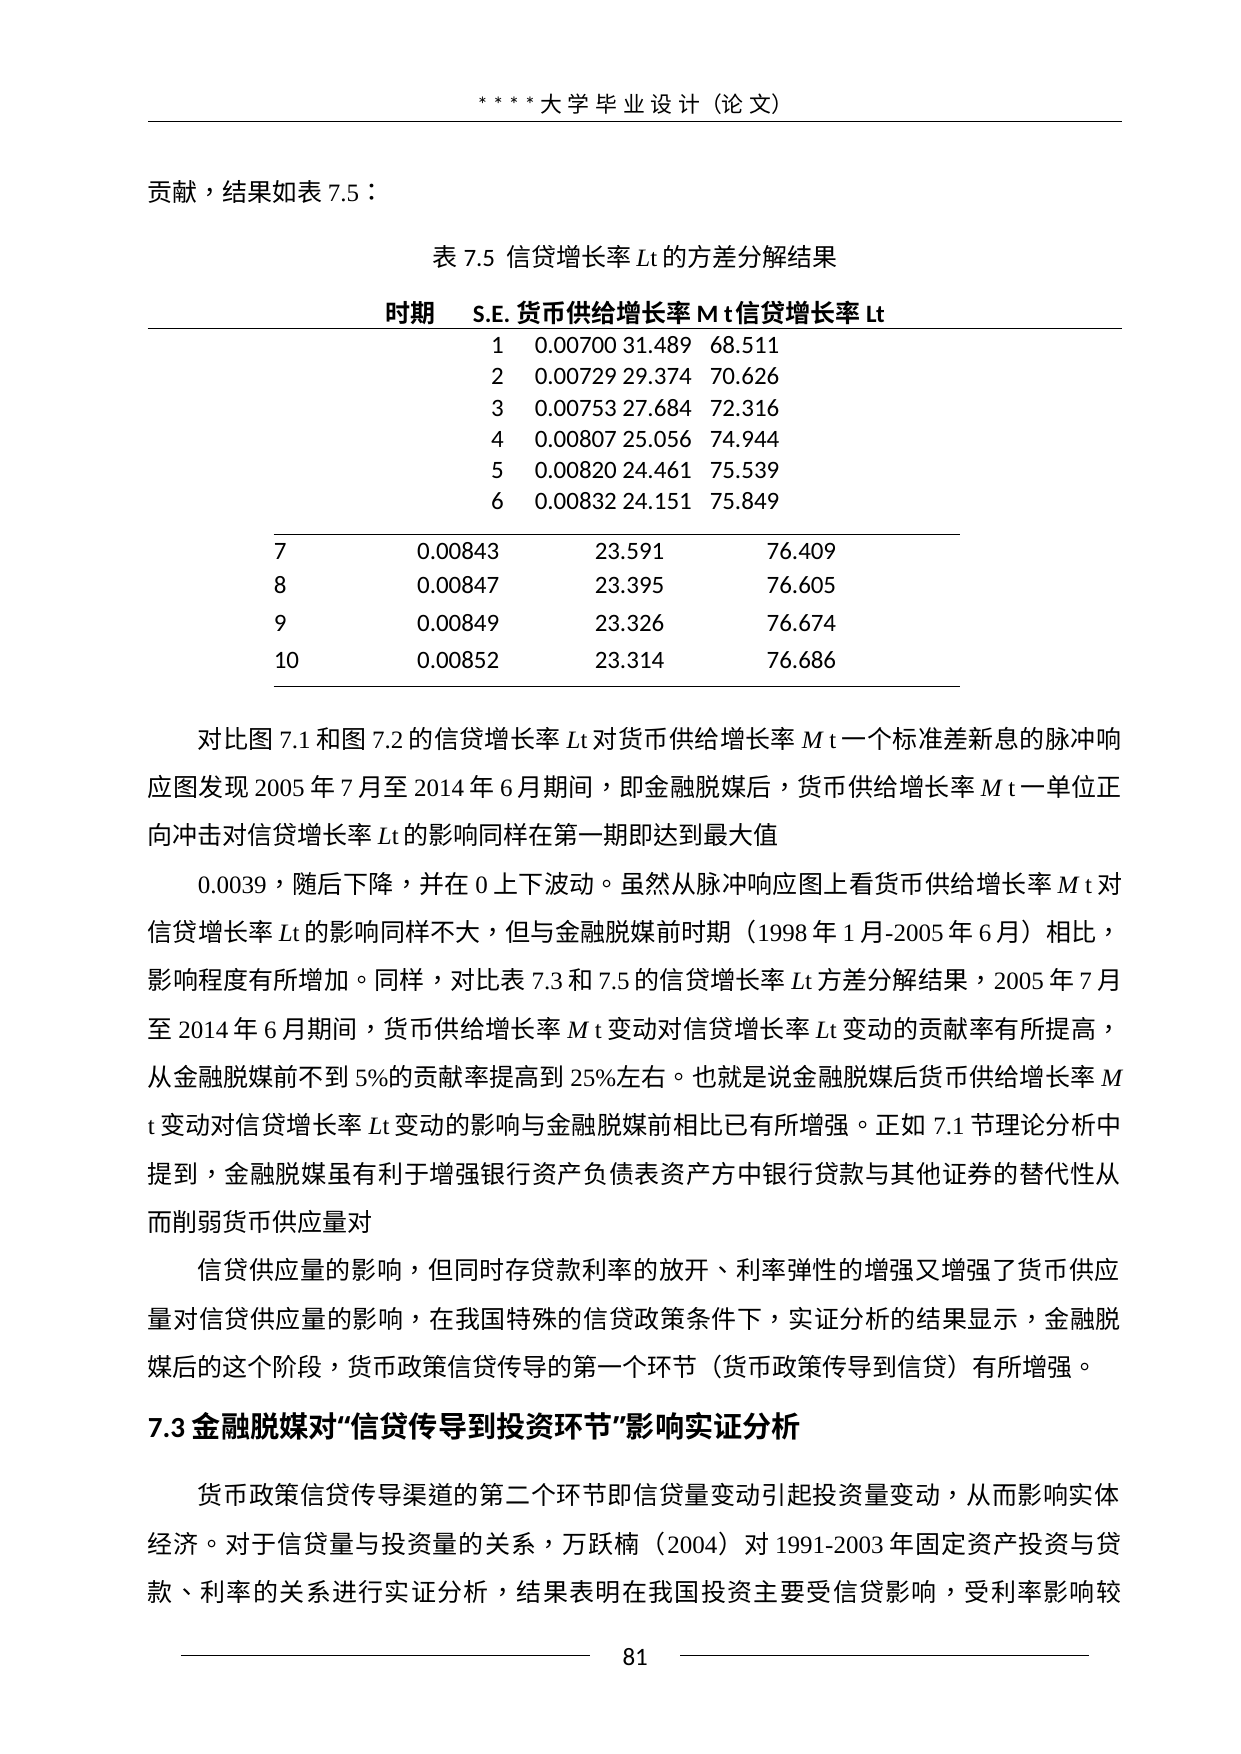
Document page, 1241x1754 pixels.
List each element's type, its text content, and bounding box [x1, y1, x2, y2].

table_cell 23.326 [595, 607, 766, 644]
table_cell 9 [274, 607, 417, 644]
table_cell 1 0.00700 31.489 68.511 2 0.00729 29.374 70.626 3 0.00753 27.684 72.316 4 0.00807 25.056 74.944 5 0.00820 24.461 75.539 6 0.00832 24.151 75.849 [148, 329, 1122, 515]
table_header 7 [274, 535, 417, 569]
table_header 76.409 [766, 535, 960, 569]
table_cell 23.314 [595, 645, 766, 686]
table_header 0.00843 [417, 535, 594, 569]
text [148, 1463, 1122, 1608]
table_cell 76.686 [766, 645, 960, 686]
text 0.0039，随后下降，并在0上下波动。虽然从脉冲响应图上看货币供给增长率M t对信贷增长率Lt的影响同样不大，但与金融脱媒前时期（1998年1月-2005年6月）相比，影响程度有所增加。同样，对比表7.3和7.5的信贷增长率Lt方差分解结果，2005年7月至2014年6月期间，货币供给增长率M t变动对信贷增长率Lt变动的贡献率有所提高，从金融脱媒前不到5%的贡献率提高到25%左右。也就是说金融脱媒后货币供给增长率M t变动对信贷增长率Lt变动的影响与金融脱媒前相比已有所增强。正如7.1节理论分析中提到，金融脱媒虽有利于增强银行资产负债表资产方中银行贷款与其他证券的替代性从而削弱货币供应量对 [148, 851, 1122, 1238]
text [148, 159, 1122, 207]
text 对比图7.1和图7.2的信贷增长率Lt对货币供给增长率M t一个标准差新息的脉冲响应图发现2005年7月至2014年6月期间，即金融脱媒后，货币供给增长率M t一单位正向冲击对信贷增长率Lt的影响同样在第一期即达到最大值 [148, 706, 1122, 851]
table_cell 76.605 [766, 570, 960, 607]
table_header 23.591 [595, 535, 766, 569]
table_cell 76.674 [766, 607, 960, 644]
table_cell 23.395 [595, 570, 766, 607]
text 信贷供应量的影响，但同时存贷款利率的放开、利率弹性的增强又增强了货币供应量对信贷供应量的影响，在我国特殊的信贷政策条件下，实证分析的结果显示，金融脱媒后的这个阶段，货币政策信贷传导的第一个环节（货币政策传导到信贷）有所增强。 [148, 1238, 1122, 1383]
table_cell 8 [274, 570, 417, 607]
table_cell 0.00849 [417, 607, 594, 644]
table_cell 10 [274, 645, 417, 686]
table_header 时期 S.E. 货币供给增长率M t 信贷增长率 Lt [148, 298, 1122, 328]
table_cell 0.00847 [417, 570, 594, 607]
subtitle 7.3 金融脱媒对“信贷传导到投资环节”影响实证分析 [148, 1407, 1122, 1446]
text 表 7.5 信贷增长率Lt的方差分解结果 [148, 240, 1122, 273]
table_cell 0.00852 [417, 645, 594, 686]
